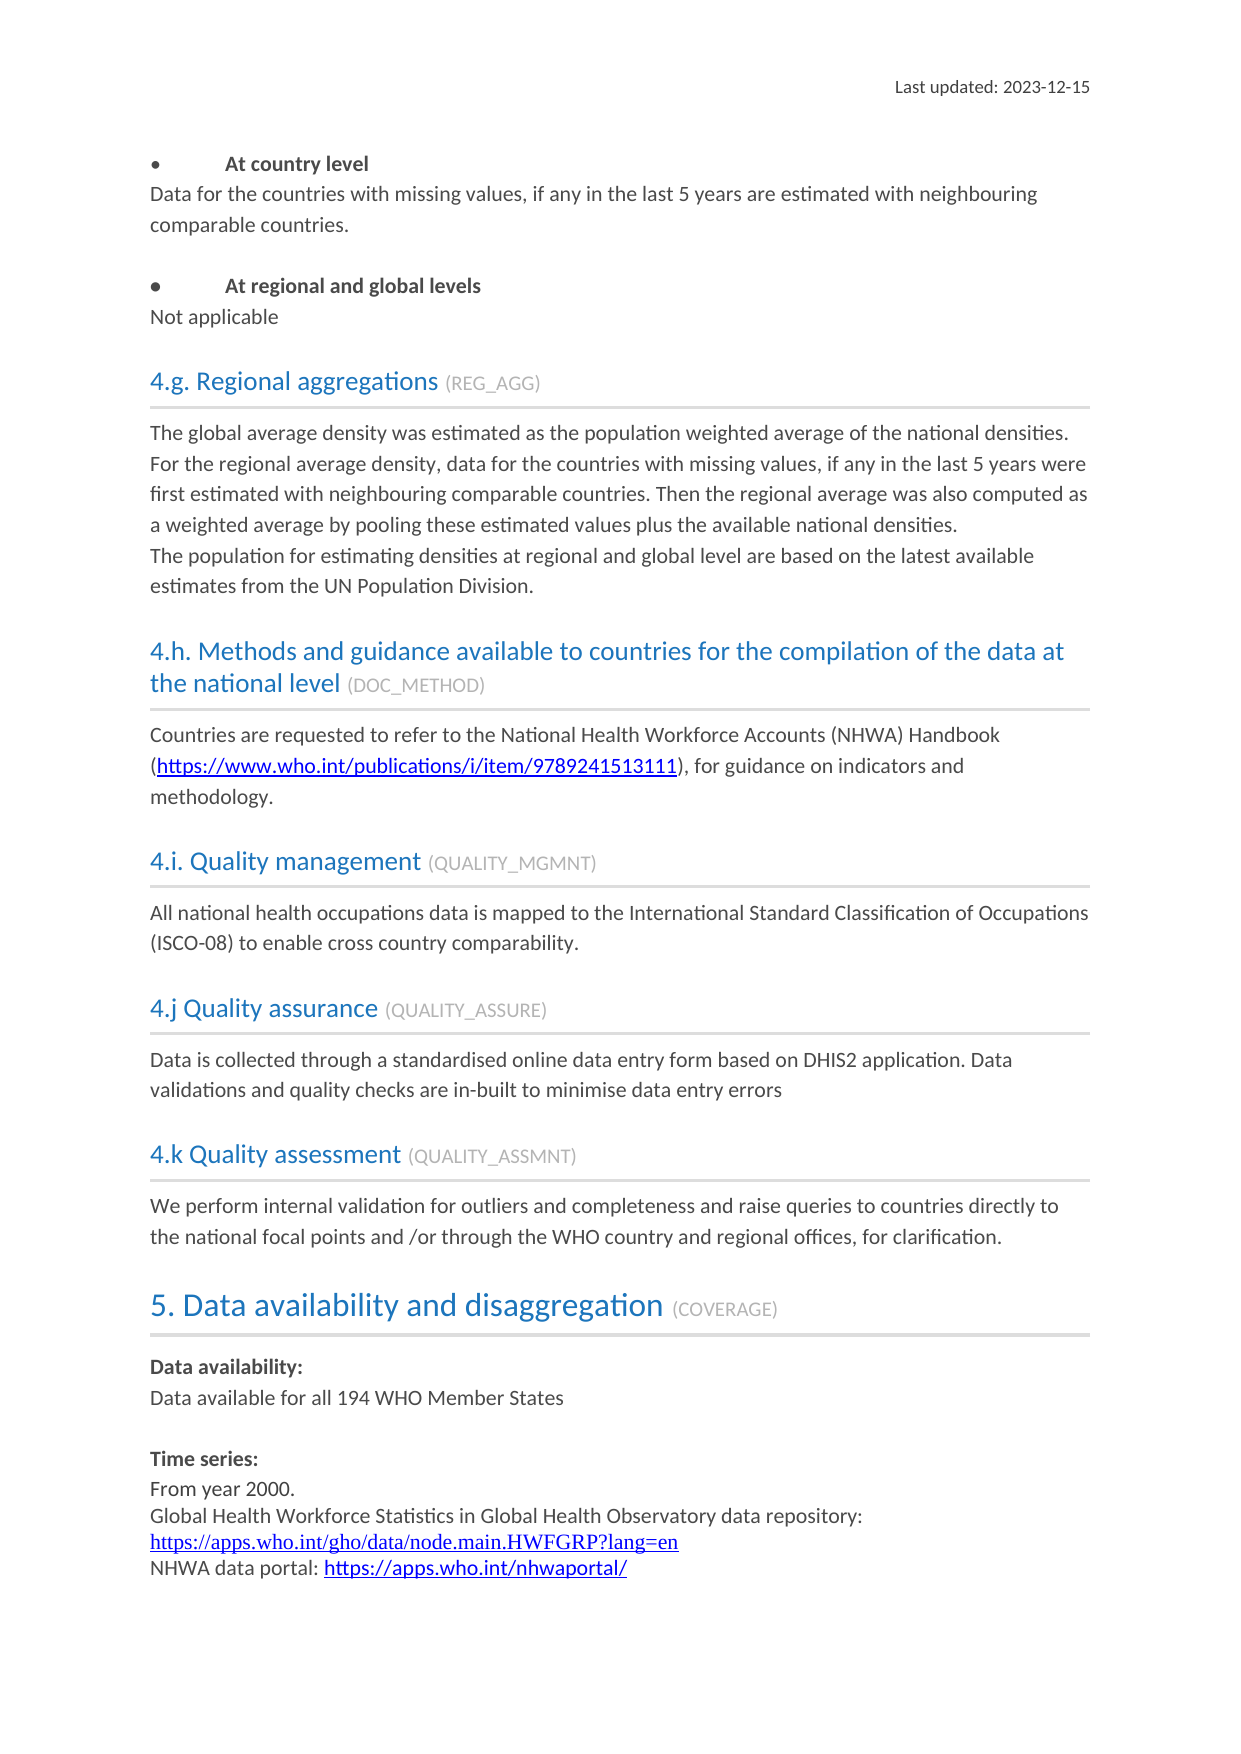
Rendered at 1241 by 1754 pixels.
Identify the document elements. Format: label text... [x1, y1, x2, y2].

text 4.k Quality assessment (QUALITY_ASSMNT) [150, 1138, 1090, 1179]
text We perform internal validation for outliers and completeness and raise queries to countries directly to the national focal points and /or through the WHO country and regional offices, for clarification. [150, 1192, 1090, 1250]
text • At regional and global levels [150, 272, 1090, 299]
text Not applicable [150, 303, 1090, 330]
text Data for the countries with missing values, if any in the last 5 years are estimated with neighbouring comparable countries. [150, 181, 1090, 238]
text All national health occupations data is mapped to the International Standard Classification of Occupations (ISCO-08) to enable cross country comparability. [150, 899, 1090, 956]
text From year 2000. [150, 1476, 1090, 1502]
text The population for estimating densities at regional and global level are based on the latest available estimates from the UN Population Division. [150, 542, 1090, 599]
text Countries are requested to refer to the National Health Workforce Accounts (NHWA) Handbook (https://www.who.int/publications/i/item/9789241513111), for guidance on indicators and methodology. [150, 722, 1090, 809]
text For the regional average density, data for the countries with missing values, if any in the last 5 years were first estimated with neighbouring comparable countries. Then the regional average was also computed as a weighted average by pooling these estimated values plus the available national densities. [150, 450, 1090, 538]
text 4.h. Methods and guidance available to countries for the compilation of the data at the national level (DOC_METHOD) [150, 634, 1090, 708]
text Data is collected through a standardised online data entry form based on DHIS2 application. Data validations and quality checks are in-built to minimise data entry errors [150, 1046, 1090, 1103]
text • At country level [150, 150, 1090, 177]
text Global Health Workforce Statistics in Global Health Observatory data repository: https://apps.who.int/gho/data/node.main.HWFGRP?lang=en [150, 1502, 1090, 1554]
text Data availability: [150, 1353, 1090, 1380]
text 4.i. Quality management (QUALITY_MGMNT) [150, 844, 1090, 885]
text Time series: [150, 1445, 1090, 1472]
text The global average density was estimated as the population weighted average of the national densities. [150, 419, 1090, 446]
text NHWA data portal: https://apps.who.int/nhwaportal/ [150, 1554, 1090, 1581]
text Data available for all 194 WHO Member States [150, 1384, 1090, 1410]
text 4.g. Regional aggregations (REG_AGG) [150, 364, 1090, 406]
text 4.j Quality assurance (QUALITY_ASSURE) [150, 991, 1090, 1032]
text 5. Data availability and disaggregation (COVERAGE) [150, 1284, 1090, 1333]
